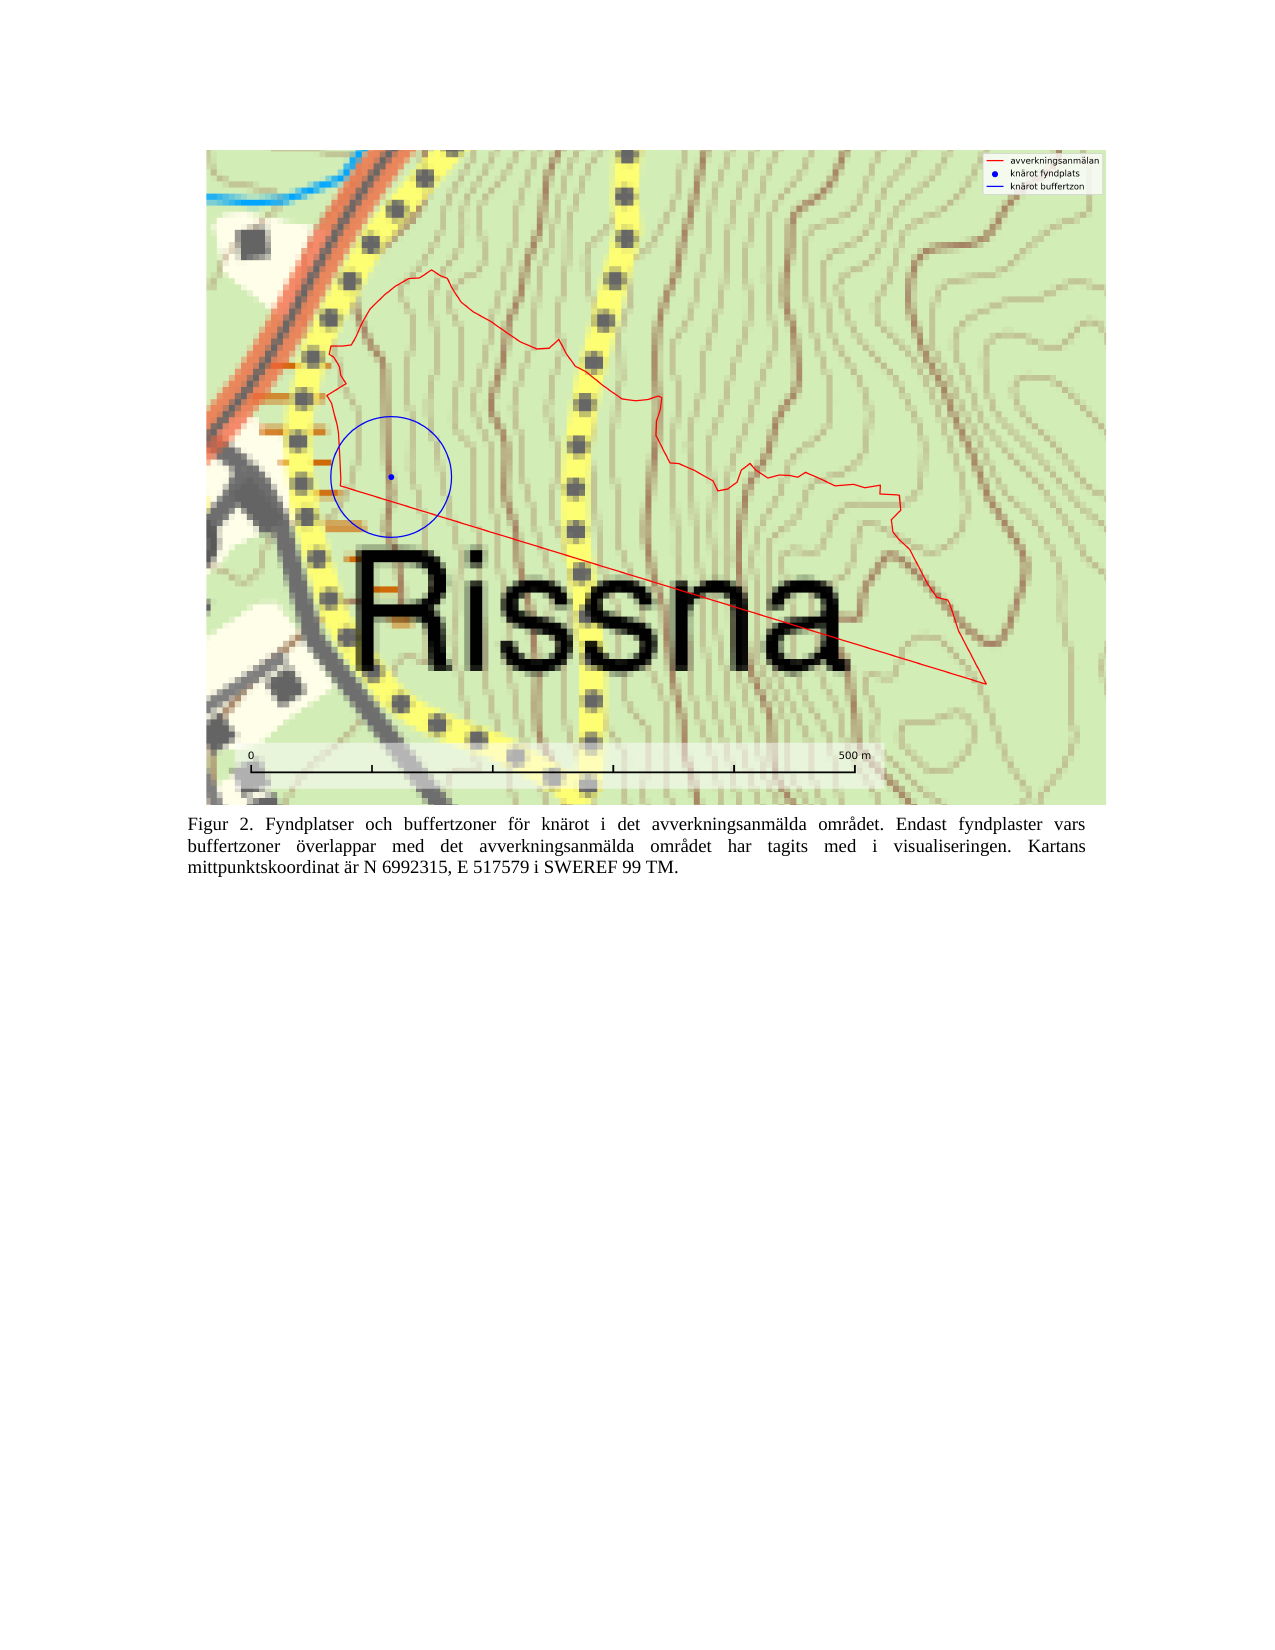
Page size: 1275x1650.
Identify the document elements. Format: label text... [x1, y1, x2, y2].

picture [206, 150, 1107, 805]
text Figur 2. Fyndplatser och buffertzoner för knärot i det avverkningsanmälda området. Endast fyndplaster vars buffertzoner överlappar med det avverkningsanmälda området har tagits med i visualiseringen. Kartans mittpunktskoordinat är N 6992315, E 517579 i SWEREF 99 TM. [187, 813, 1087, 878]
